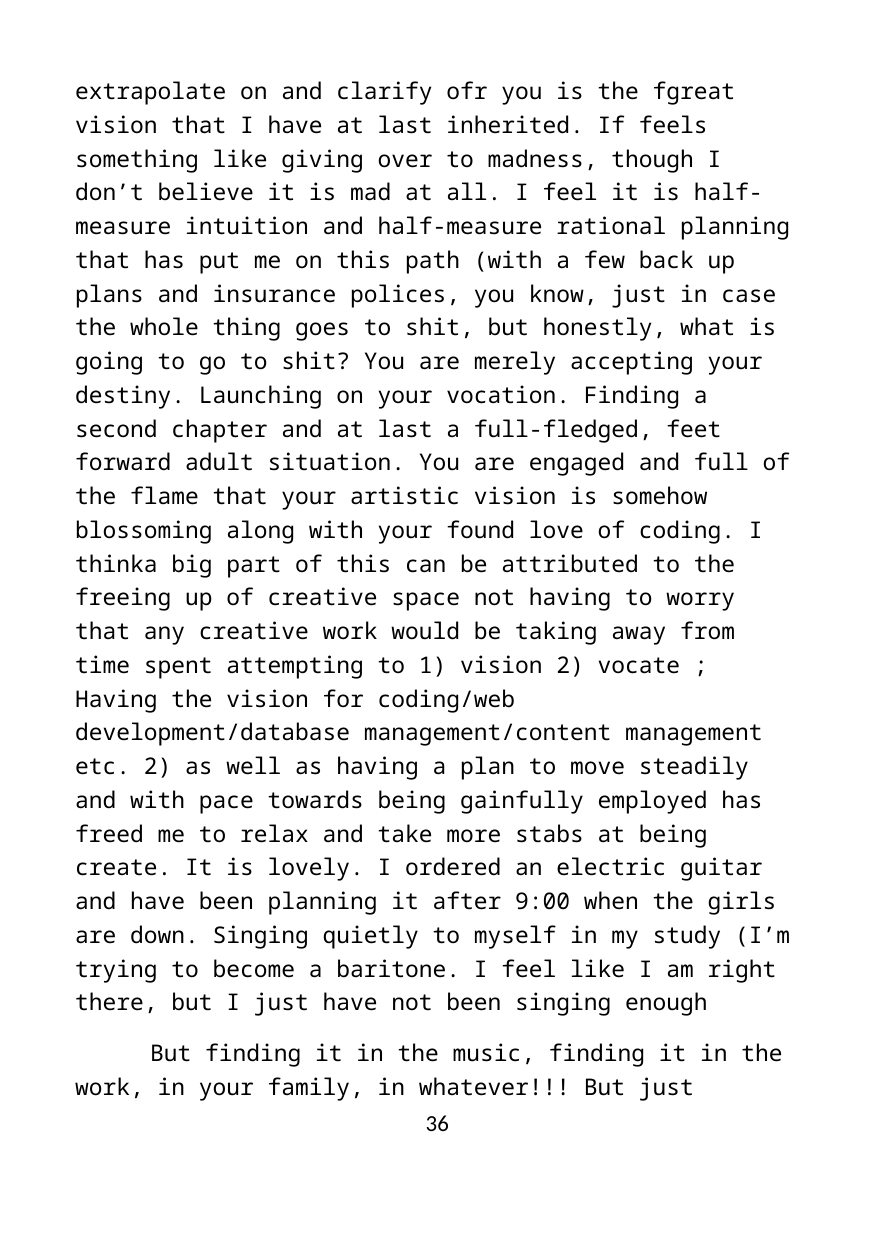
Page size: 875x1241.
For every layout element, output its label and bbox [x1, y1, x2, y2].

text [75, 1037, 799, 1102]
text [75, 75, 799, 1017]
